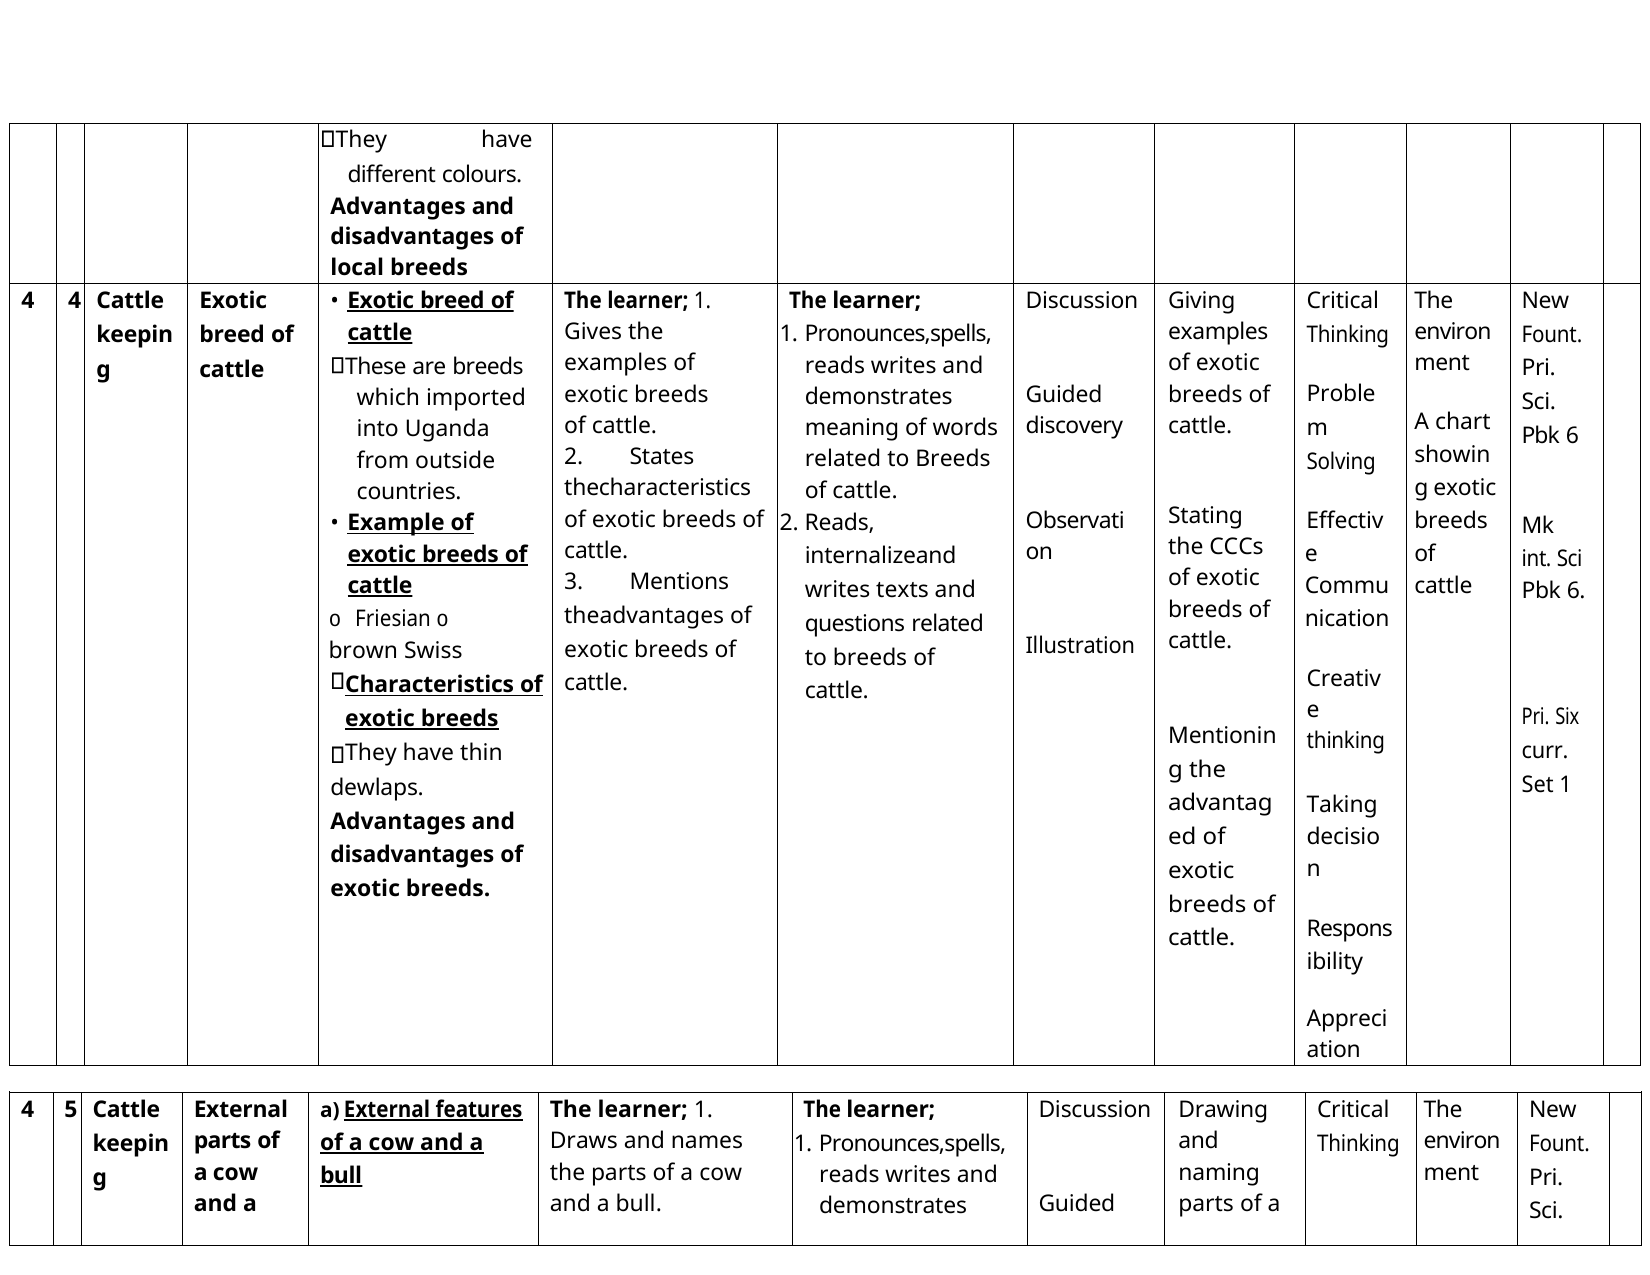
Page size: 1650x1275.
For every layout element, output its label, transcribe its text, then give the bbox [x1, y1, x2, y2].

table_header [85, 124, 187, 282]
table_cell [1604, 284, 1640, 1064]
table_header 4 [10, 1093, 53, 1245]
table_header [1028, 1093, 1164, 1245]
table_cell The learner; Pronounces,spells, reads writes and demonstrates meaning of words related to Breeds of cattle. Reads, internalizeand writes texts and questions related to breeds of cattle. [778, 284, 1013, 1064]
table_cell Exotic breed of cattle [188, 284, 318, 1064]
table_header [1610, 1093, 1641, 1245]
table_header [1165, 1093, 1305, 1245]
table_cell The learner; 1. Gives the examples of exotic breeds of cattle. States thecharacteristics of exotic breeds of cattle. Mentions theadvantages of exotic breeds of cattle. [553, 284, 777, 1064]
table_cell Exotic breed of cattle These are breeds which imported into Uganda from outside countries. Example of exotic breeds of cattle o Friesian o brown Swiss Characteristics of exotic breeds They have thin dewlaps. Advantages and disadvantages of exotic breeds. [319, 284, 552, 1064]
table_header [319, 124, 552, 282]
table_cell 4 [10, 284, 56, 1064]
table_header Cattle keepin g [82, 1093, 182, 1245]
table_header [793, 1093, 1027, 1245]
table_header [1407, 124, 1510, 282]
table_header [539, 1093, 792, 1245]
table_header 5 [54, 1093, 81, 1245]
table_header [1306, 1093, 1416, 1245]
table_header [1014, 124, 1154, 282]
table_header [1518, 1093, 1609, 1245]
table_header [57, 124, 84, 282]
table_header [10, 124, 56, 282]
table_header [1155, 124, 1294, 282]
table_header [309, 1093, 538, 1245]
table_cell The environ ment A chart showin g exotic breeds of cattle [1407, 284, 1510, 1064]
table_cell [1295, 284, 1406, 1064]
table_cell Giving examples of exotic breeds of cattle. Stating the CCCs of exotic breeds of cattle. Mentionin g the advantag ed of exotic breeds of cattle. [1155, 284, 1294, 1064]
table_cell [1511, 284, 1603, 1064]
table_header [188, 124, 318, 282]
table_cell 4 [57, 284, 84, 1064]
table_cell Cattle keepin g [85, 284, 187, 1064]
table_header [1417, 1093, 1517, 1245]
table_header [183, 1093, 308, 1245]
table_header [1295, 124, 1406, 282]
table_header [1604, 124, 1640, 282]
table_header [553, 124, 777, 282]
table_header [778, 124, 1013, 282]
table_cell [1014, 284, 1154, 1064]
table_header [1511, 124, 1603, 282]
